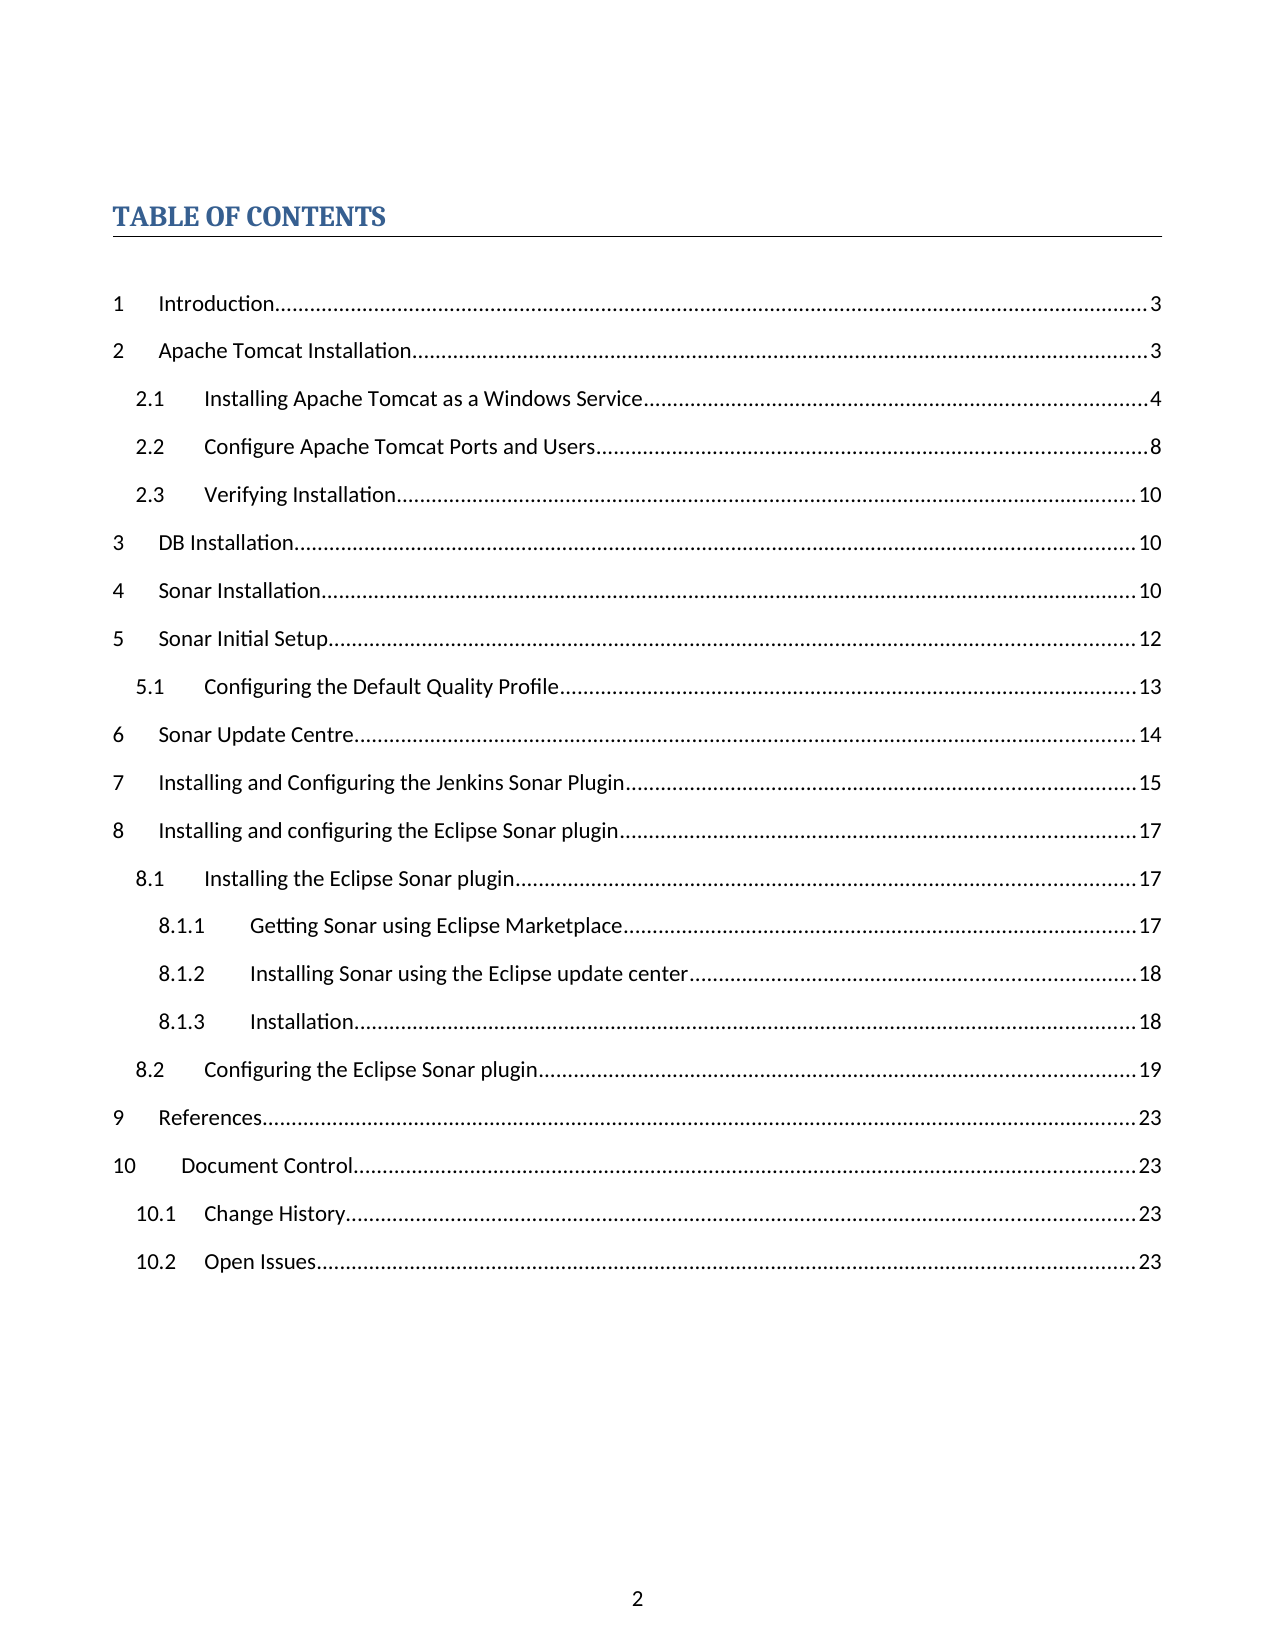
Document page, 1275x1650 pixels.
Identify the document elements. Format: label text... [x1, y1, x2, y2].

text 8.1 Installing the Eclipse Sonar plugin 17 [135, 854, 1162, 892]
text 5 Sonar Initial Setup 12 [112, 614, 1162, 652]
text 2.1 Installing Apache Tomcat as a Windows Service 4 [135, 375, 1162, 412]
text 6 Sonar Update Centre 14 [112, 710, 1162, 748]
text 7 Installing and Configuring the Jenkins Sonar Plugin 15 [112, 758, 1162, 796]
text 4 Sonar Installation 10 [112, 567, 1162, 604]
text 10 Document Control 23 [112, 1142, 1162, 1179]
text 5.1 Configuring the Default Quality Profile 13 [135, 662, 1162, 700]
text 10.1 Change History 23 [135, 1189, 1162, 1227]
text 9 References 23 [112, 1094, 1162, 1131]
text 8.2 Configuring the Eclipse Sonar plugin 19 [135, 1046, 1162, 1083]
text 2 Apache Tomcat Installation 3 [112, 327, 1162, 364]
text 8 Installing and configuring the Eclipse Sonar plugin 17 [112, 806, 1162, 844]
text 3 DB Installation 10 [112, 519, 1162, 556]
text 2.3 Verifying Installation 10 [135, 471, 1162, 508]
subtitle Table of Contents [112, 200, 1162, 237]
text 8.1.1 Getting Sonar using Eclipse Marketplace 17 [158, 902, 1162, 939]
text 1 Introduction 3 [112, 279, 1162, 317]
text 2.2 Configure Apache Tomcat Ports and Users 8 [135, 423, 1162, 460]
text 8.1.2 Installing Sonar using the Eclipse update center 18 [158, 950, 1162, 987]
text 10.2 Open Issues 23 [135, 1237, 1162, 1275]
text 8.1.3 Installation 18 [158, 998, 1162, 1035]
